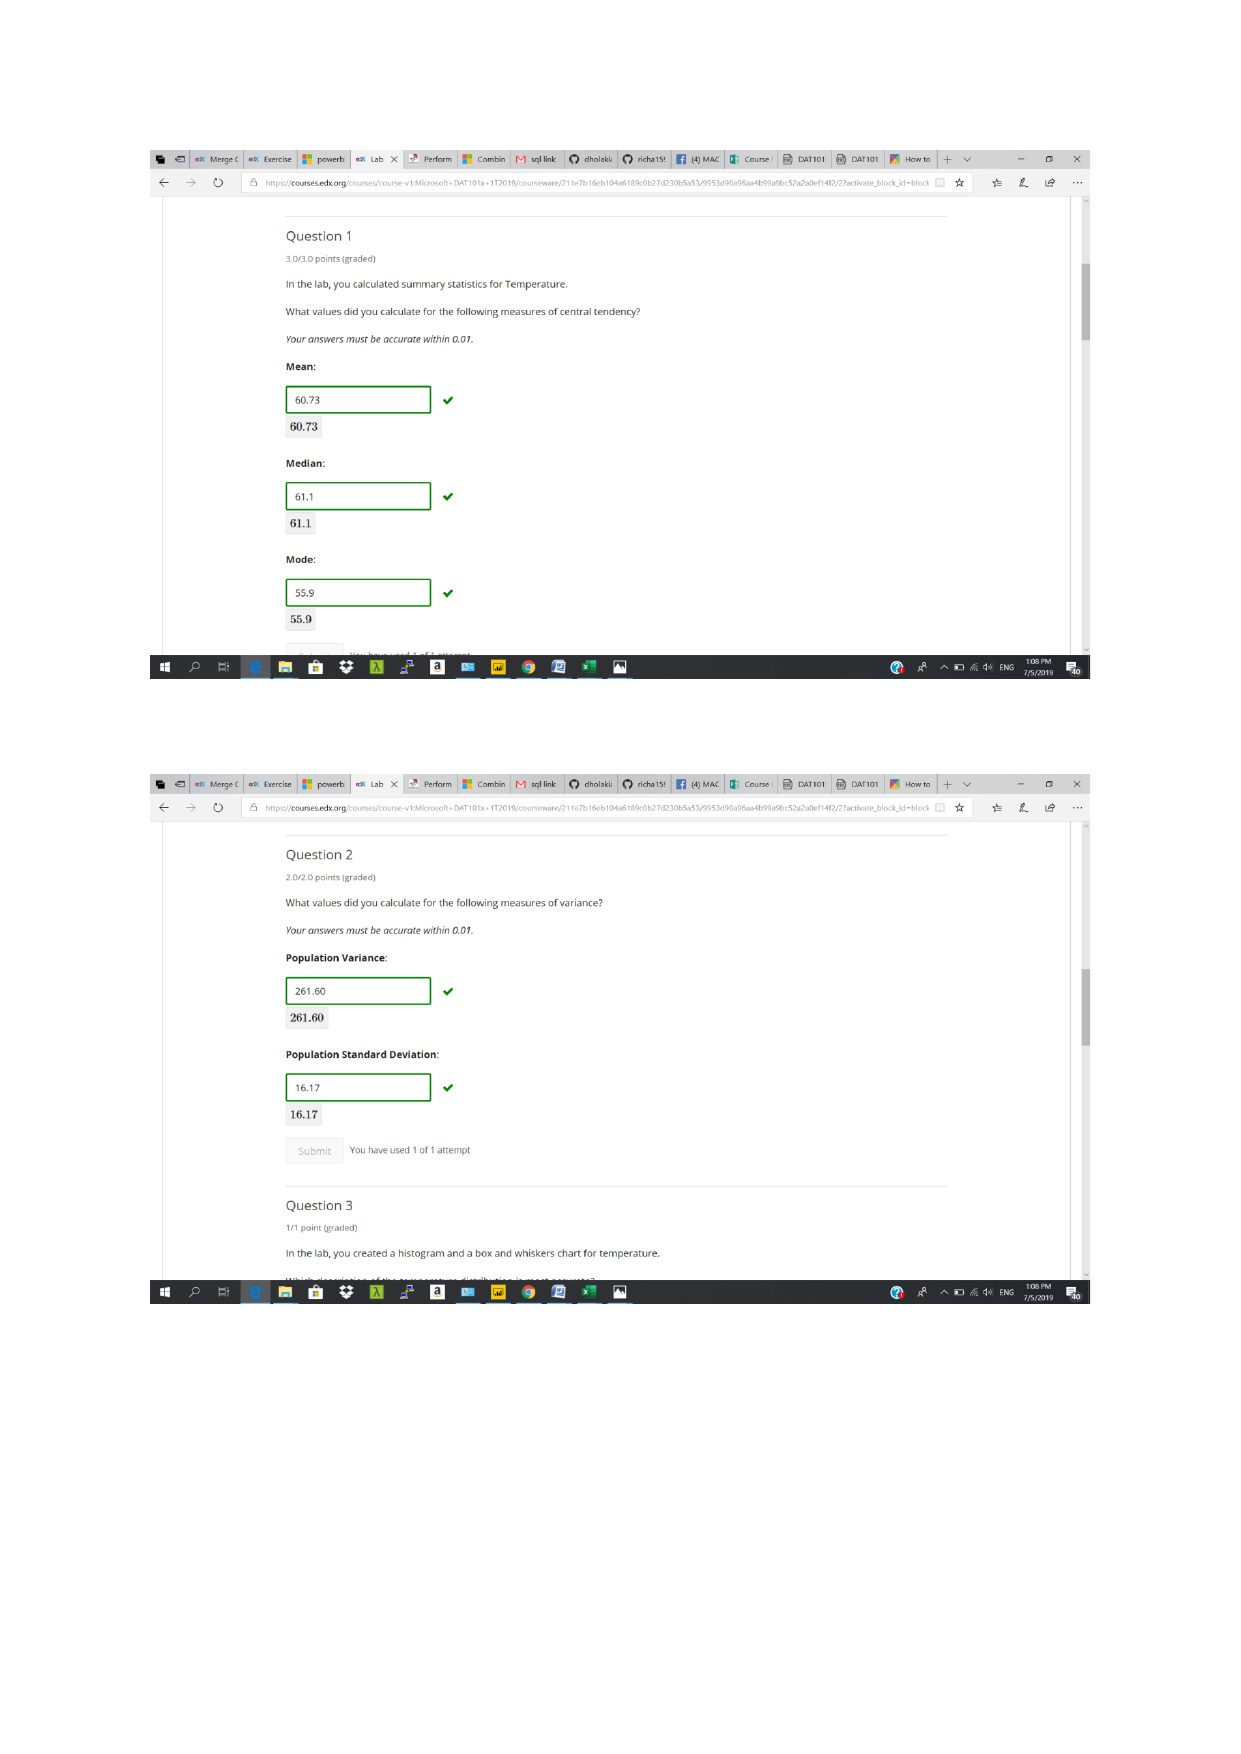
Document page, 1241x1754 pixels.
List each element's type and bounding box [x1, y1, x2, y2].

picture [150, 150, 1091, 679]
picture [150, 774, 1091, 1304]
